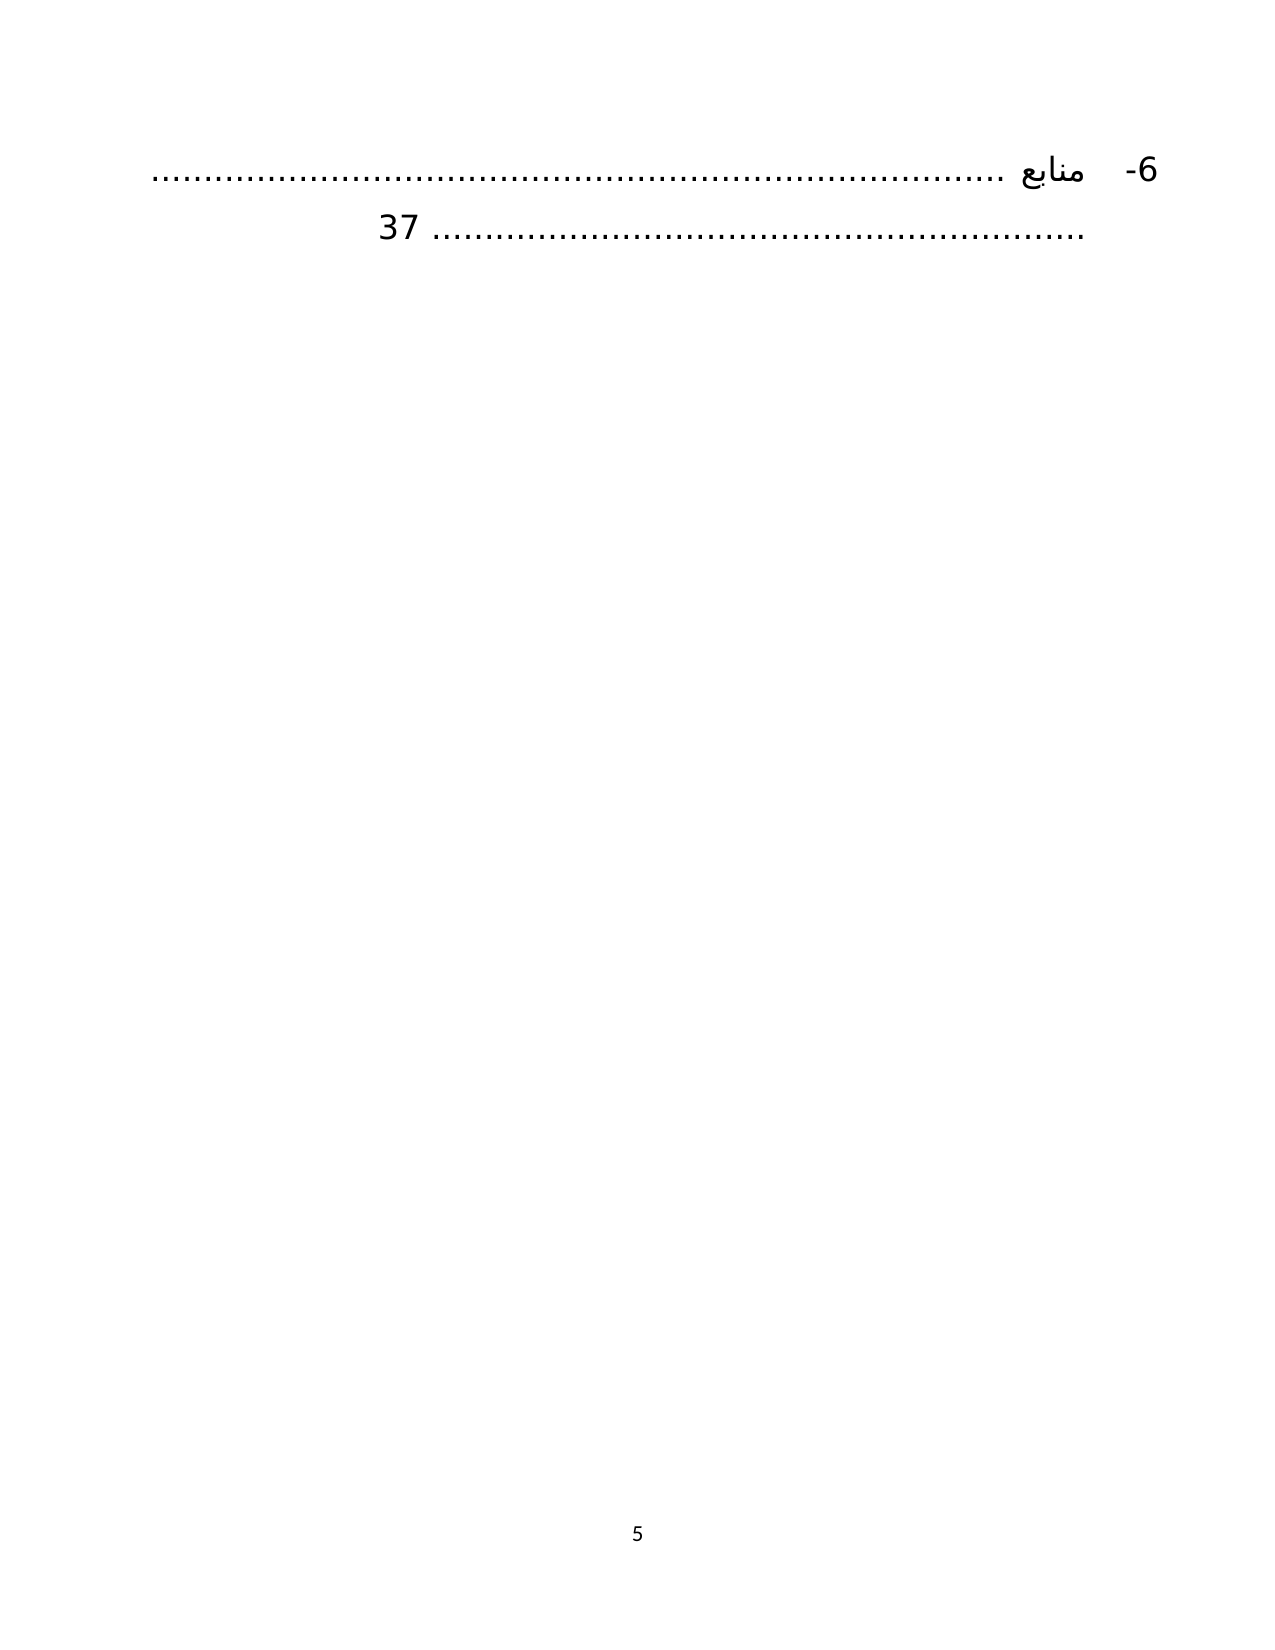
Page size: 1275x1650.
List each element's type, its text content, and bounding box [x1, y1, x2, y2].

list منابع ............................................................................................................................................... 37 [150, 150, 1125, 247]
